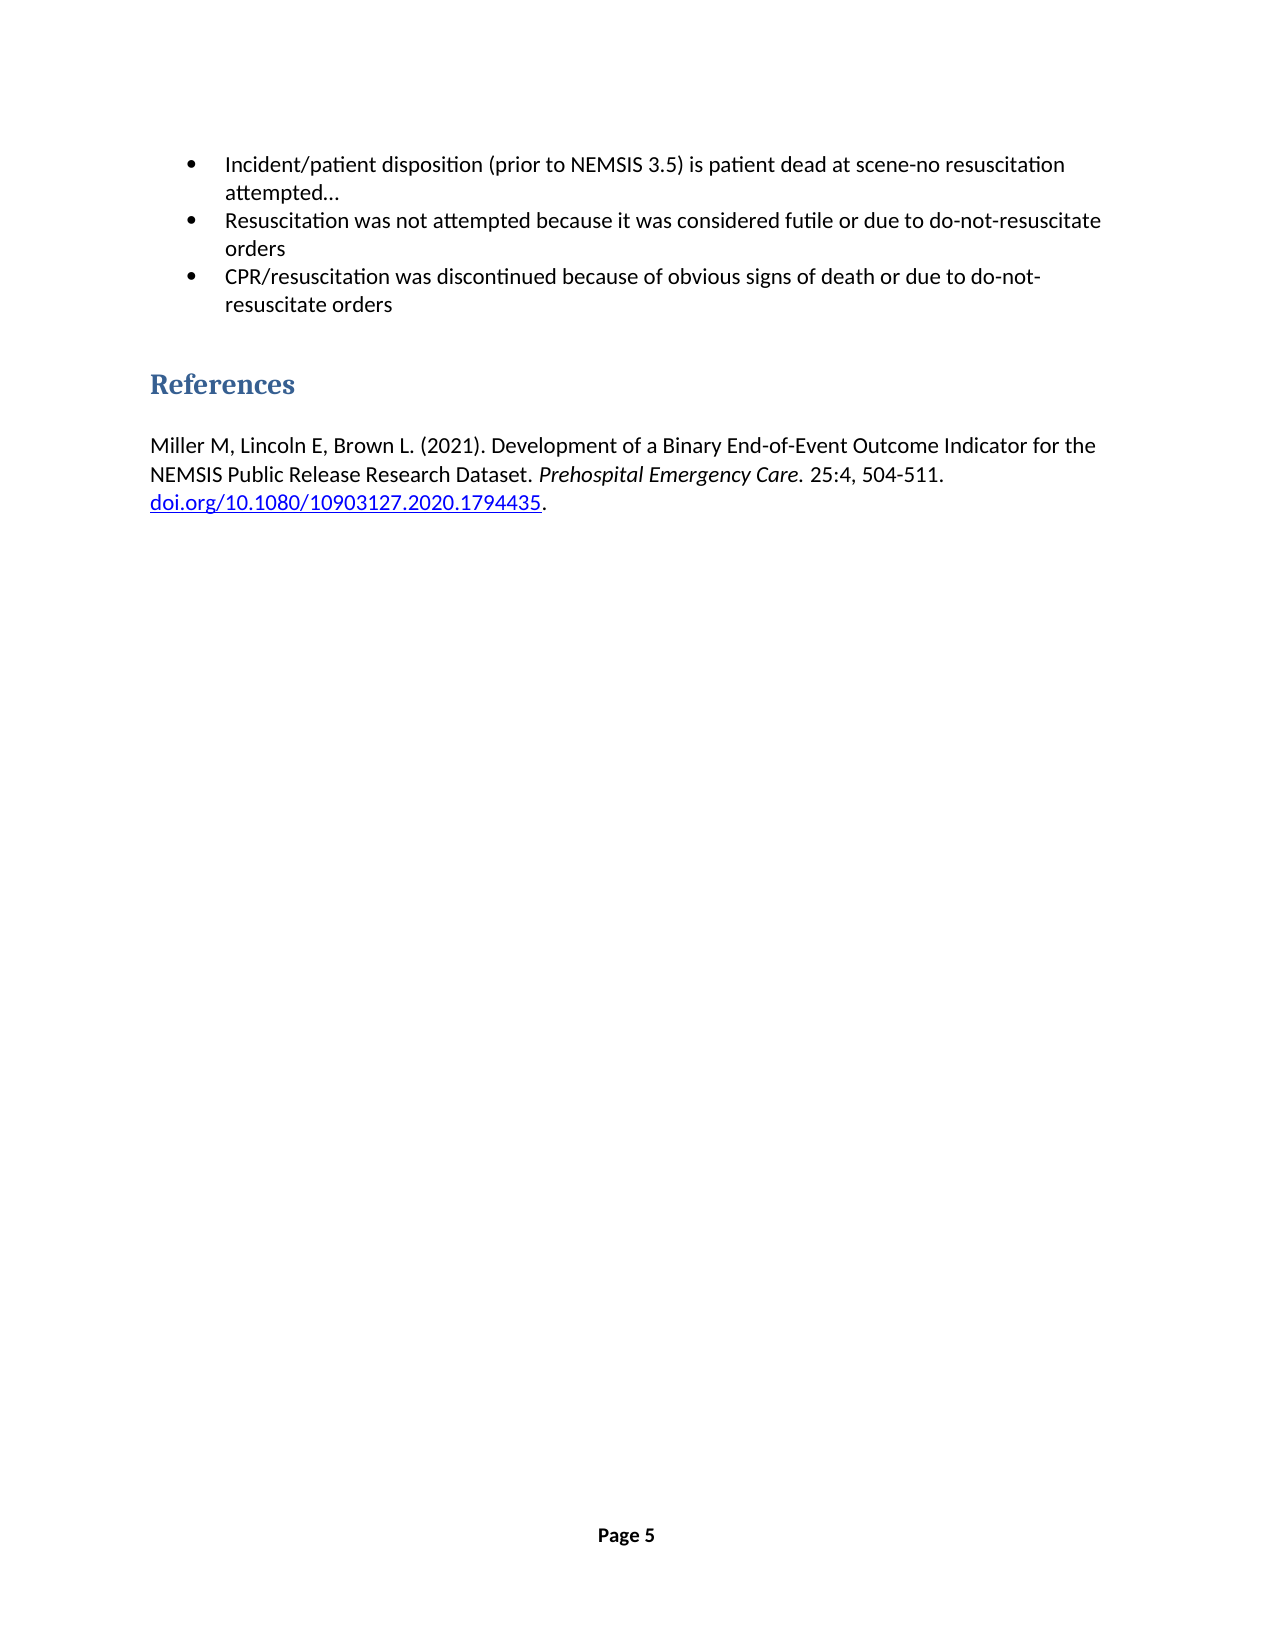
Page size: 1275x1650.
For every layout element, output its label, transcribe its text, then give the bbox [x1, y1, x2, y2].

subtitle References [150, 368, 1125, 402]
list Resuscitation was not attempted because it was considered futile or due to do-not-resuscitate orders [187, 206, 1125, 262]
text Miller M, Lincoln E, Brown L. (2021). Development of a Binary End-of-Event Outcome Indicator for the NEMSIS Public Release Research Dataset. Prehospital Emergency Care. 25:4, 504-511. doi.org/10.1080/‌10903127.2020.1794435. [150, 432, 1125, 516]
list CPR/resuscitation was discontinued because of obvious signs of death or due to do-not-resuscitate orders [187, 262, 1125, 318]
list Incident/patient disposition (prior to NEMSIS 3.5) is patient dead at scene-no resuscitation attempted… [187, 150, 1125, 206]
